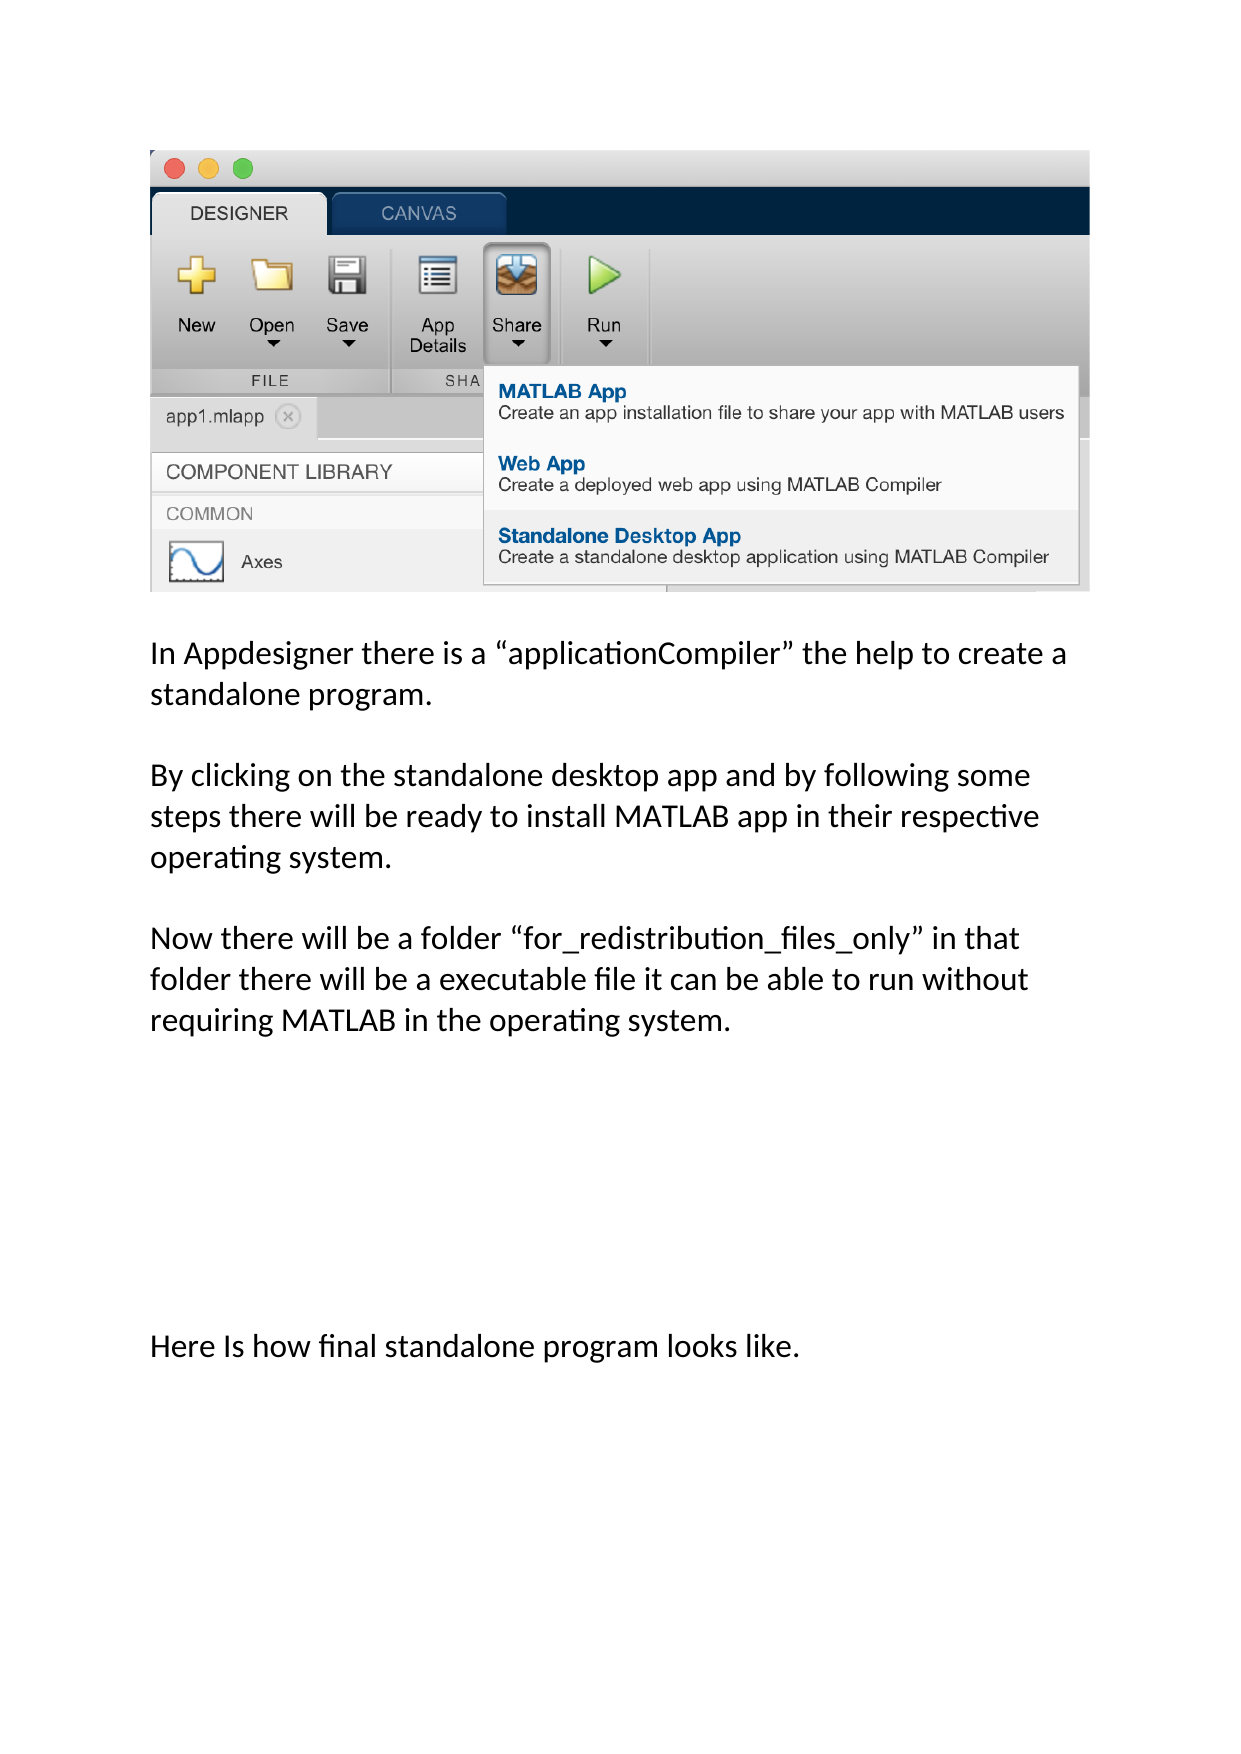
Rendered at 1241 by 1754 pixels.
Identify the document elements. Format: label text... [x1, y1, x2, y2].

text In Appdesigner there is a “applicationCompiler” the help to create a standalone program. [150, 632, 1090, 714]
picture [150, 150, 1090, 592]
text Now there will be a folder “for_redistribution_files_only” in that folder there will be a executable file it can be able to run without requiring MATLAB in the operating system. [150, 917, 1090, 1039]
text Here Is how final standalone program looks like. [150, 1325, 1090, 1365]
text By clicking on the standalone desktop app and by following some steps there will be ready to install MATLAB app in their respective operating system. [150, 754, 1090, 877]
